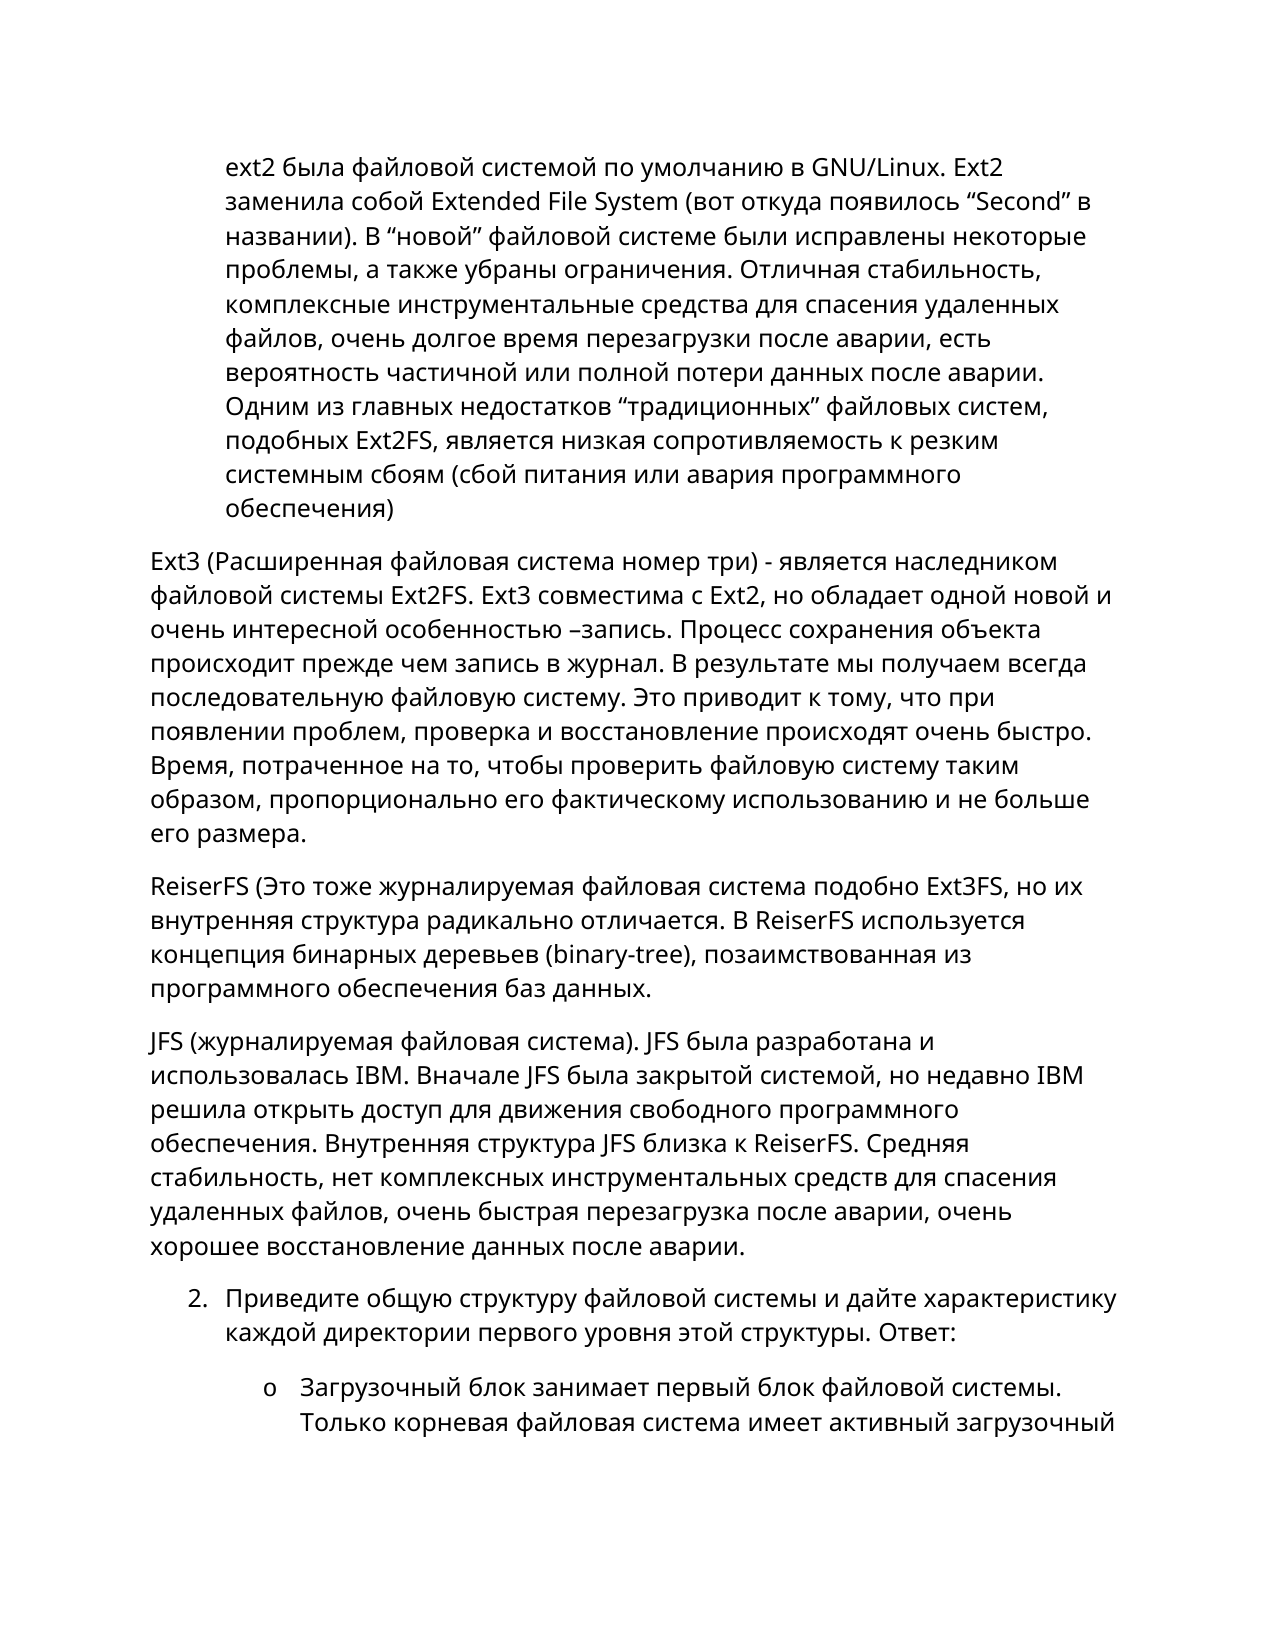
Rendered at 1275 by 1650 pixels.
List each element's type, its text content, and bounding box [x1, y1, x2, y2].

text ReiserFS (Это тоже журналируемая файловая система подобно Ext3FS, но их внутренняя структура радикально отличается. В ReiserFS используется концепция бинарных деревьев (binary-tree), позаимствованная из программного обеспечения баз данных. [150, 869, 1125, 1005]
text JFS (журналируемая файловая система). JFS была разработана и использовалась IBM. Вначале JFS была закрытой системой, но недавно IBM решила открыть доступ для движения свободного программного обеспечения. Внутренняя структура JFS близка к ReiserFS. Средняя стабильность, нет комплексных инструментальных средств для спасения удаленных файлов, очень быстрая перезагрузка после аварии, очень хорошее восстановление данных после аварии. [150, 1024, 1125, 1262]
list Приведите общую структуру файловой системы и дайте характеристику каждой директории первого уровня этой структуры. Ответ: [187, 1281, 1125, 1349]
text Ext3 (Расширенная файловая система номер три) - является наследником файловой системы Ext2FS. Ext3 совместима с Ext2, но обладает одной новой и очень интересной особенностью –запись. Процесс сохранения объекта происходит прежде чем запись в журнал. В результате мы получаем всегда последовательную файловую систему. Это приводит к тому, что при появлении проблем, проверка и восстановление происходят очень быстро. Время, потраченное на то, чтобы проверить файловую систему таким образом, пропорционально его фактическому использованию и не больше его размера. [150, 543, 1125, 850]
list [187, 150, 1125, 525]
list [262, 1370, 1125, 1438]
